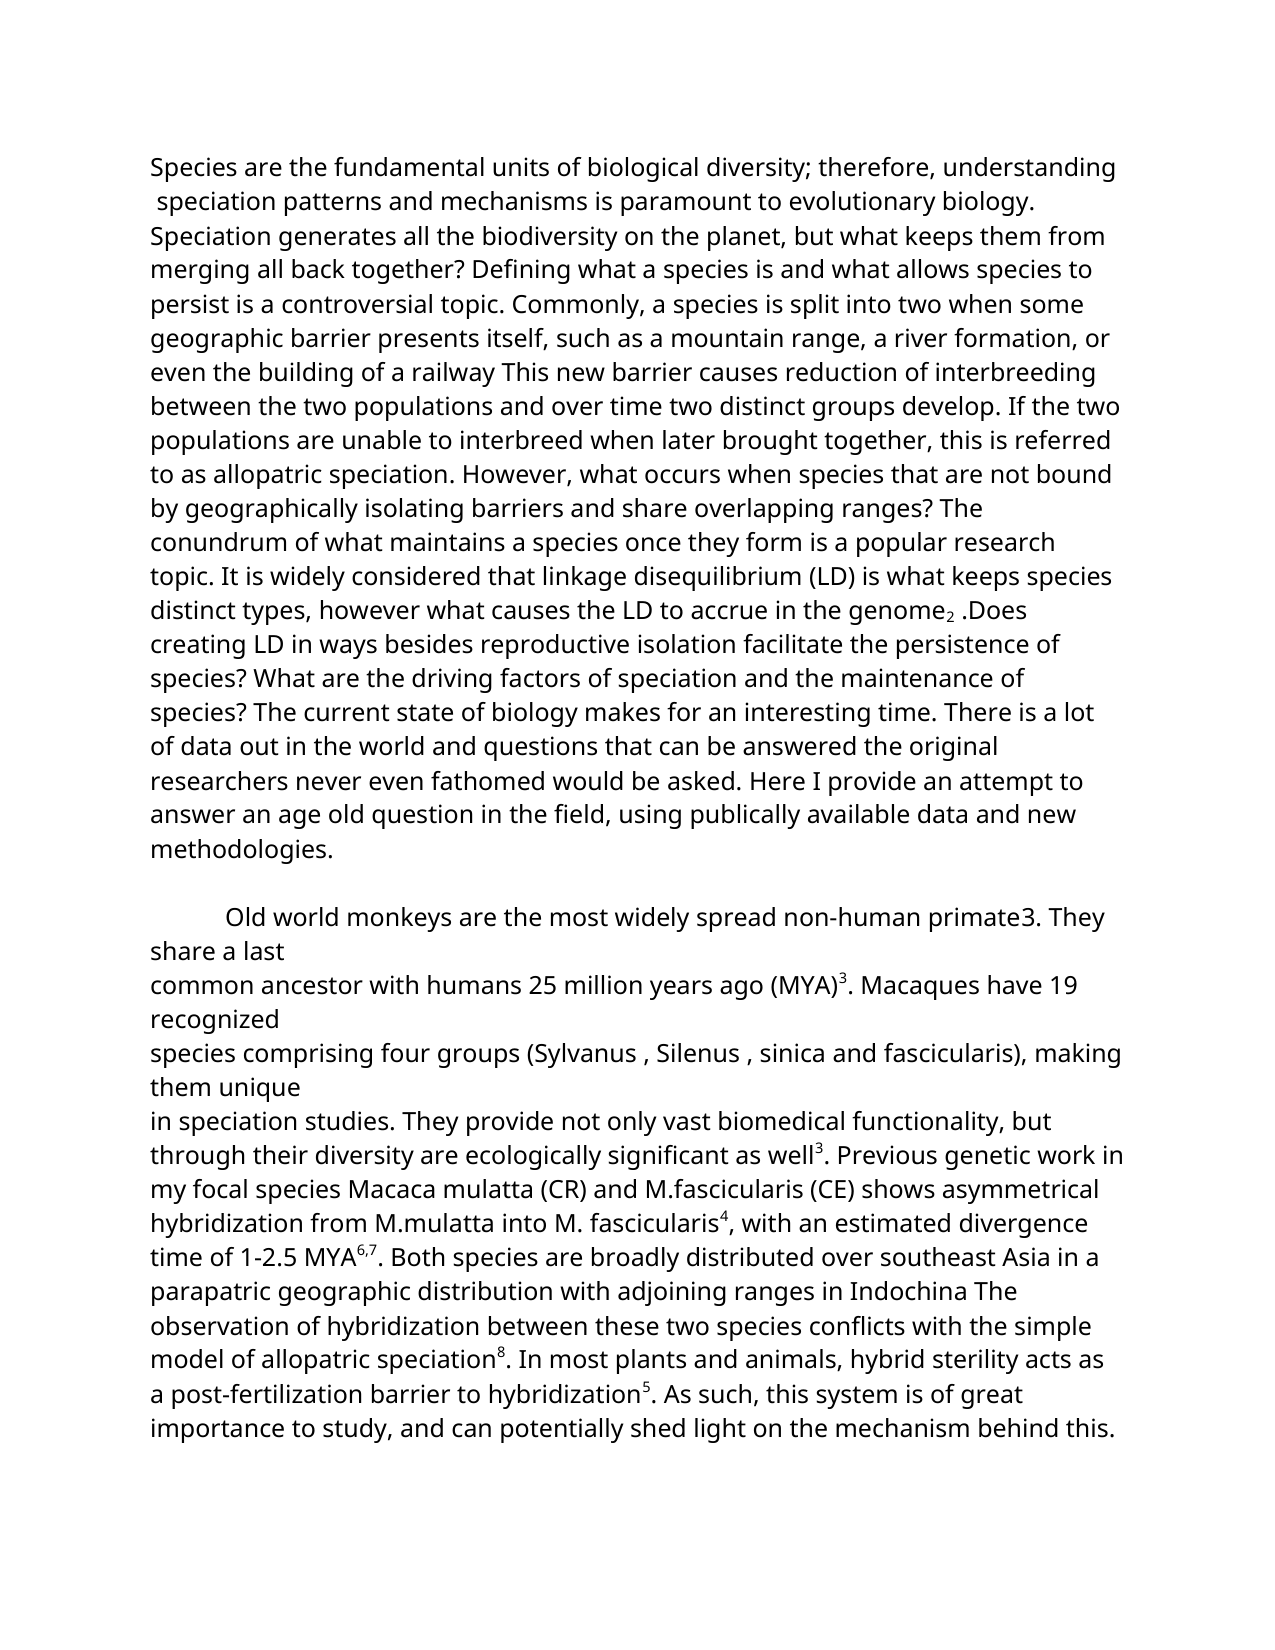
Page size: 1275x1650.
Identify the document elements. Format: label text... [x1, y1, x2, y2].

text speciation patterns and mechanisms is paramount to evolutionary biology. Speciation generates all the biodiversity on the planet, but what keeps them from merging all back together? Defining what a species is and what allows species to persist is a controversial topic. Commonly, a species is split into two when some geographic barrier presents itself, such as a mountain range, a river formation, or even the building of a railway This new barrier causes reduction of interbreeding between the two populations and over time two distinct groups develop. If the two populations are unable to interbreed when later brought together, this is referred to as allopatric speciation. However, what occurs when species that are not bound by geographically isolating barriers and share overlapping ranges? The conundrum of what maintains a species once they form is a popular research topic. It is widely considered that linkage disequilibrium (LD) is what keeps species distinct types, however what causes the LD to accrue in the genome2 .Does creating LD in ways besides reproductive isolation facilitate the persistence of species? What are the driving factors of speciation and the maintenance of species? The current state of biology makes for an interesting time. There is a lot of data out in the world and questions that can be answered the original researchers never even fathomed would be asked. Here I provide an attempt to answer an age old question in the field, using publically available data and new methodologies. [150, 184, 1125, 865]
text common ancestor with humans 25 million years ago (MYA)3. Macaques have 19 recognized [150, 967, 1125, 1036]
text in speciation studies. They provide not only vast biomedical functionality, but through their diversity are ecologically significant as well3. Previous genetic work in my focal species Macaca mulatta (CR) and M.fascicularis (CE) shows asymmetrical hybridization from M.mulatta into M. fascicularis4, with an estimated divergence time of 1-2.5 MYA6,7. Both species are broadly distributed over southeast Asia in a parapatric geographic distribution with adjoining ranges in Indochina The observation of hybridization between these two species conflicts with the simple model of allopatric speciation8. In most plants and animals, hybrid sterility acts as a post-fertilization barrier to hybridization5. As such, this system is of great importance to study, and can potentially shed light on the mechanism behind this. [150, 1104, 1125, 1444]
text Species are the fundamental units of biological diversity; therefore, understanding [150, 150, 1125, 184]
text Old world monkeys are the most widely spread non-human primate3. They share a last [150, 899, 1125, 967]
text species comprising four groups (Sylvanus , Silenus , sinica and fascicularis), making them unique [150, 1036, 1125, 1104]
